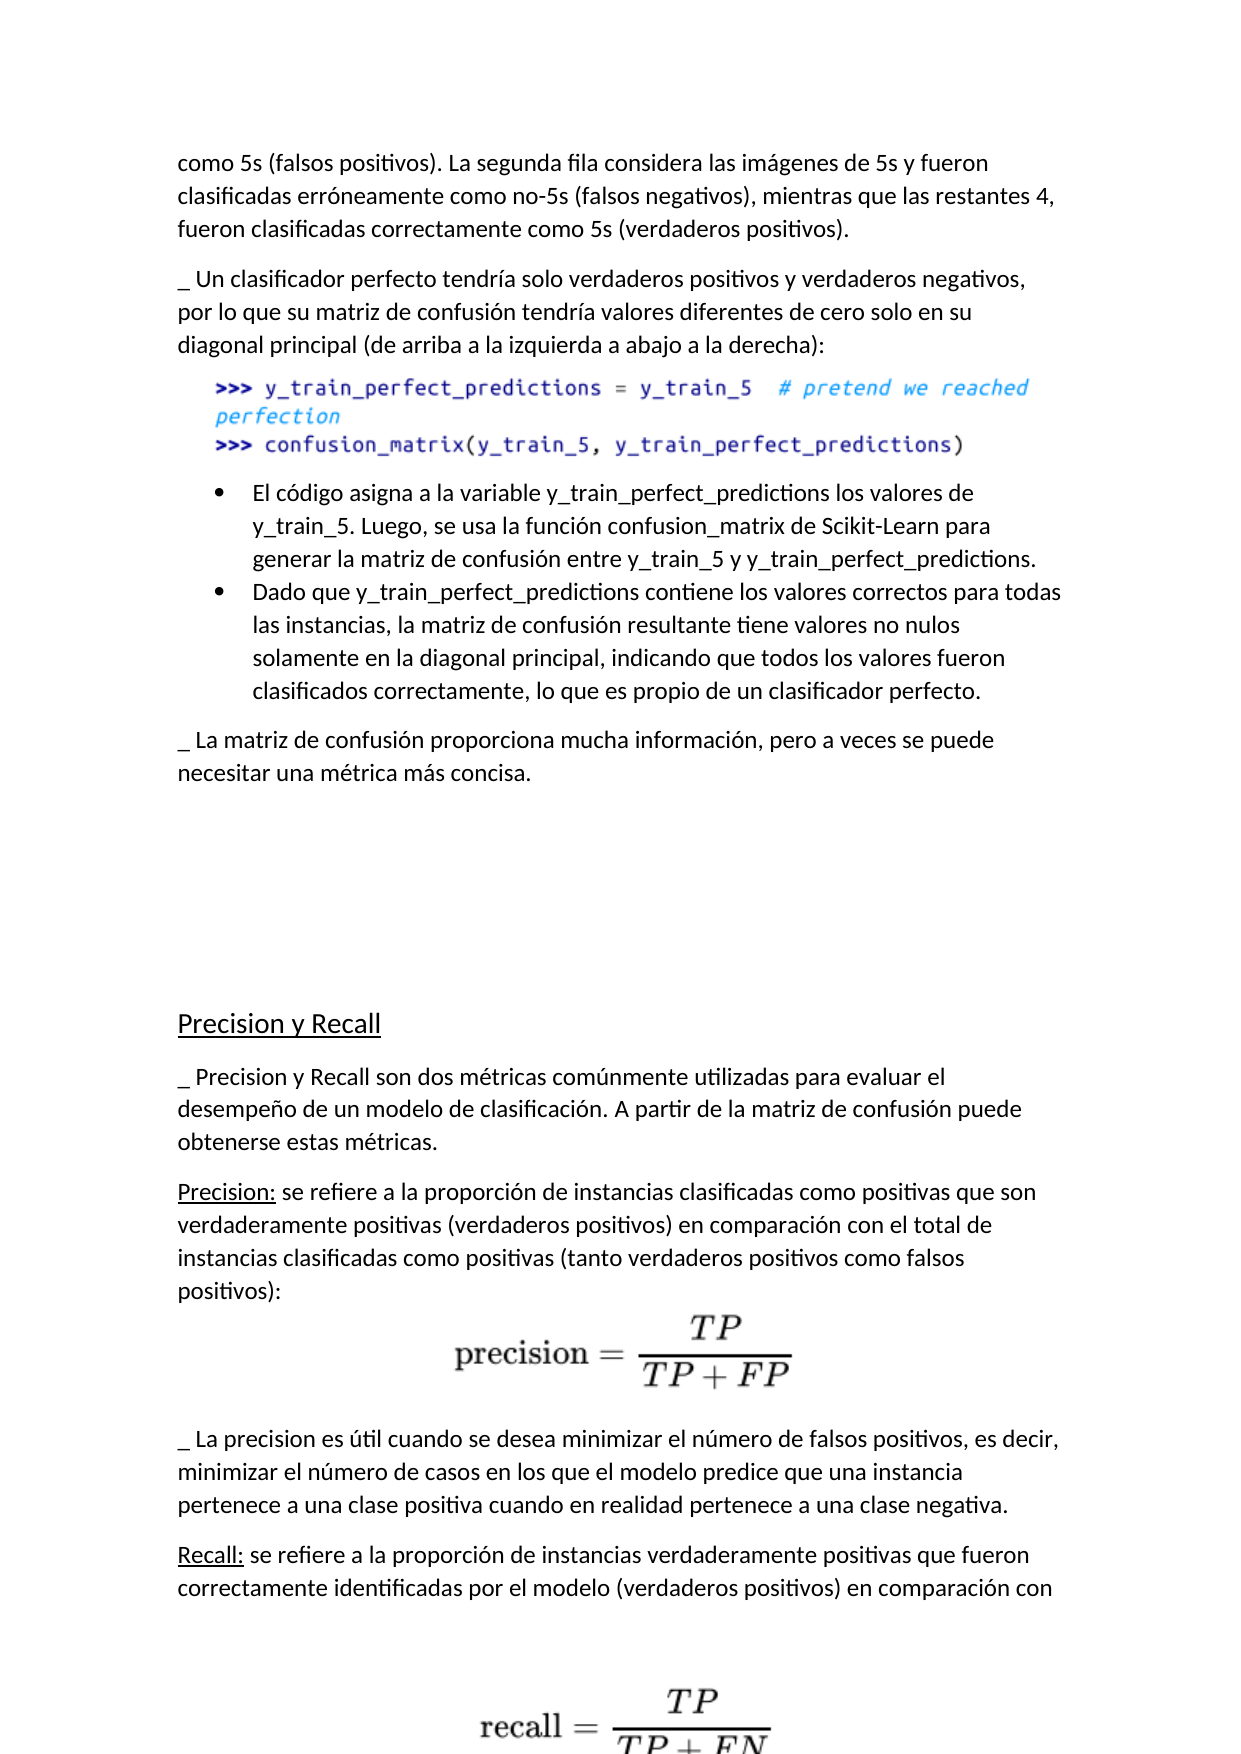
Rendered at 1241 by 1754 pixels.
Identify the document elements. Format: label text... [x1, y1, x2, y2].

picture [204, 370, 1037, 459]
text _ La matriz de confusión proporciona mucha información, pero a veces se puede necesitar una métrica más concisa. [177, 725, 1063, 788]
list Dado que y_train_perfect_predictions contiene los valores correctos para todas las instancias, la matriz de confusión resultante tiene valores no nulos solamente en la diagonal principal, indicando que todos los valores fueron clasificados correctamente, lo que es propio de un clasificador perfecto. [215, 576, 1063, 706]
text _ La precision es útil cuando se desea minimizar el número de falsos positivos, es decir, minimizar el número de casos en los que el modelo predice que una instancia pertenece a una clase positiva cuando en realidad pertenece a una clase negativa. [177, 1423, 1063, 1520]
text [177, 148, 1063, 244]
text Precision y Recall [177, 1006, 1063, 1041]
text _ Un clasificador perfecto tendría solo verdaderos positivos y verdaderos negativos, por lo que su matriz de confusión tendría valores diferentes de cero solo en su diagonal principal (de arriba a la izquierda a abajo a la derecha): [177, 263, 1063, 359]
text _ Precision y Recall son dos métricas comúnmente utilizadas para evaluar el desempeño de un modelo de clasificación. A partir de la matriz de confusión puede obtenerse estas métricas. [177, 1061, 1063, 1157]
text Precision: se refiere a la proporción de instancias clasificadas como positivas que son verdaderamente positivas (verdaderos positivos) en comparación con el total de instancias clasificadas como positivas (tanto verdaderos positivos como falsos positivos): [177, 1176, 1063, 1305]
list El código asigna a la variable y_train_perfect_predictions los valores de y_train_5. Luego, se usa la función confusion_matrix de Scikit-Learn para generar la matriz de confusión entre y_train_5 y y_train_perfect_predictions. [215, 478, 1063, 574]
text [177, 1539, 1063, 1602]
picture [440, 1305, 800, 1405]
picture [450, 1678, 790, 1754]
